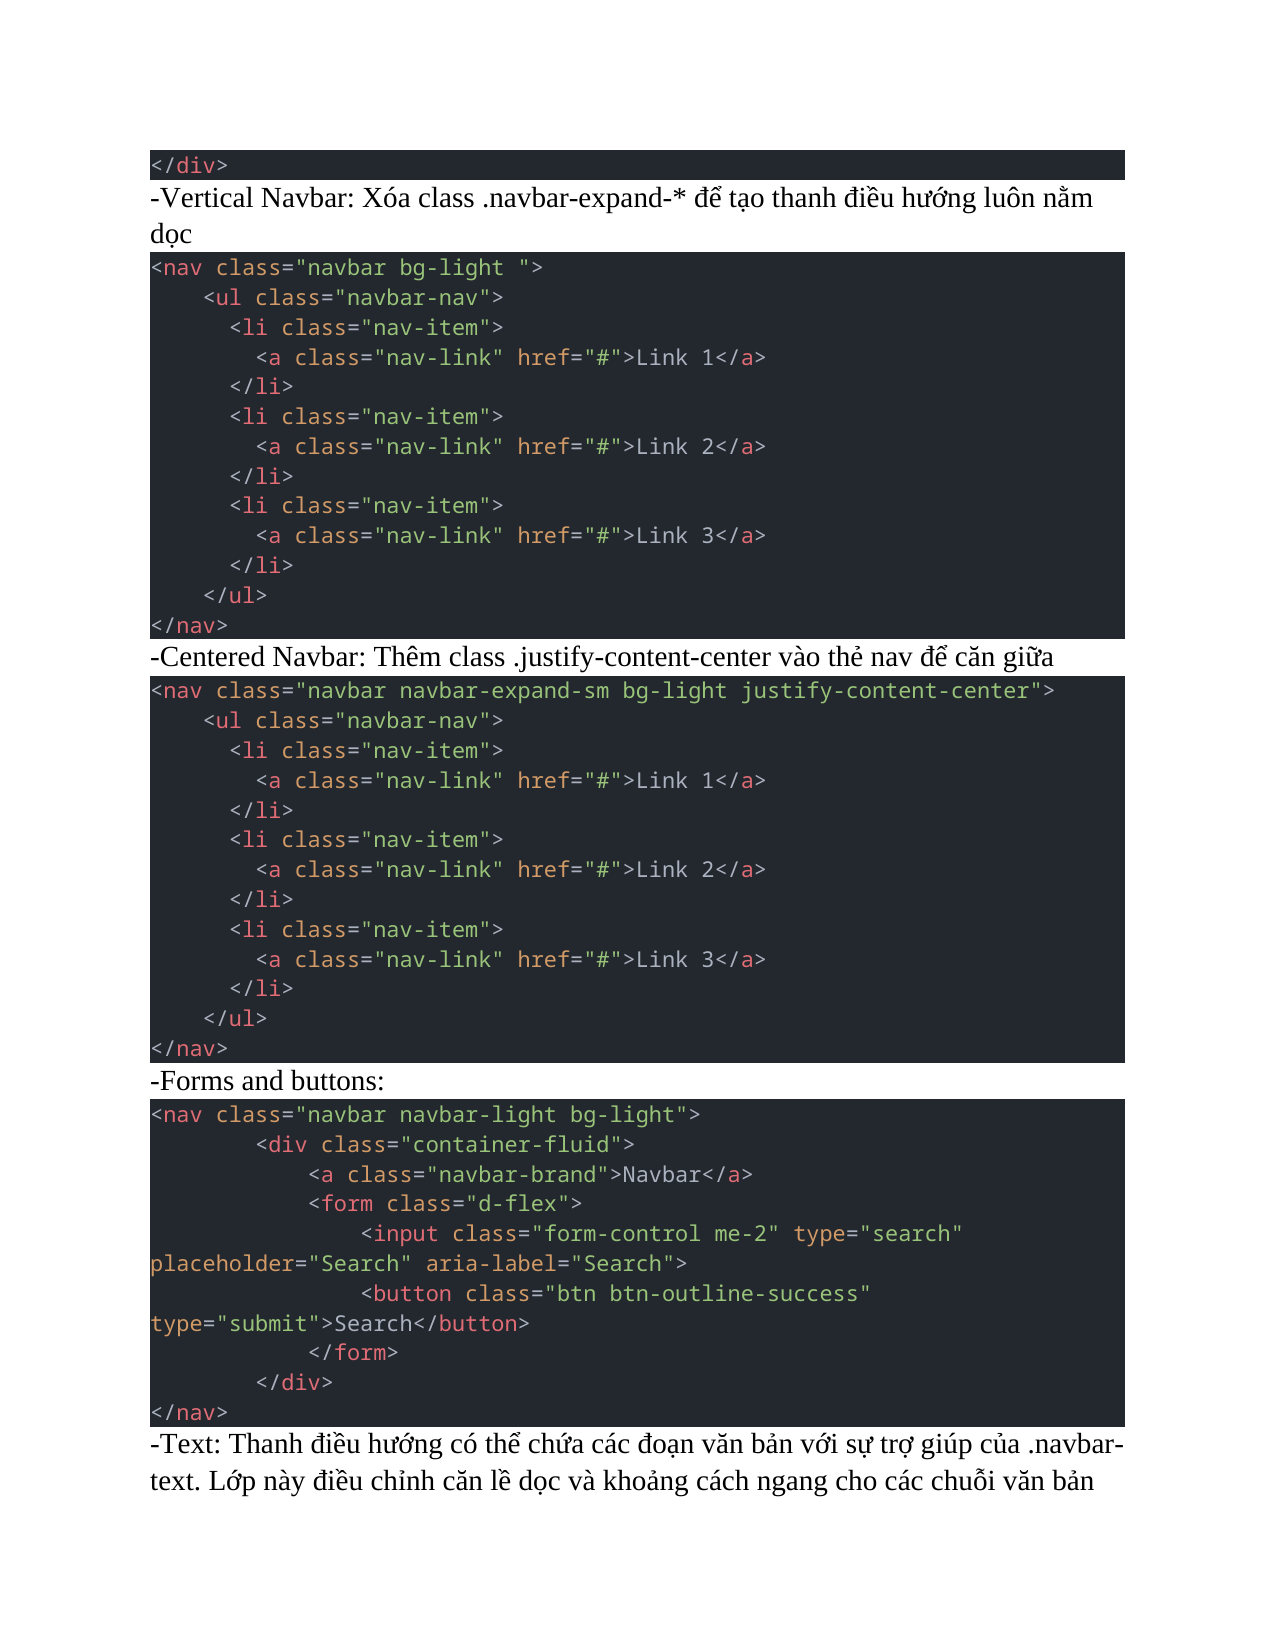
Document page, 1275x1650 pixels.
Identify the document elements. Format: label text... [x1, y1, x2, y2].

text </li> [150, 884, 1125, 914]
text -Vertical Navbar: Xóa class .navbar-expand-* để tạo thanh điều hướng luôn nằm dọc [150, 180, 1125, 249]
text <a class="nav-link" href="#">Link 2</a> [150, 854, 1125, 884]
text </li> [150, 371, 1125, 401]
text <form class="d-flex"> [150, 1188, 1125, 1218]
text </form> [150, 1337, 1125, 1367]
text <a class="nav-link" href="#">Link 3</a> [150, 944, 1125, 973]
text -Centered Navbar: Thêm class .justify-content-center vào thẻ nav để căn giữa [150, 639, 1125, 673]
text </ul> [150, 1003, 1125, 1033]
text </li> [150, 461, 1125, 490]
text <li class="nav-item"> [150, 312, 1125, 341]
text <nav class="navbar navbar-expand-sm bg-light justify-content-center"> [150, 676, 1125, 705]
text -Text: Thanh điều hướng có thể chứa các đoạn văn bản với sự trợ giúp của .navbar-text. Lớp này điều chỉnh căn lề dọc và khoảng cách ngang cho các chuỗi văn bản [150, 1427, 1125, 1496]
text </nav> [150, 1033, 1125, 1063]
text <input class="form-control me-2" type="search" placeholder="Search" aria-label="Search"> [150, 1218, 1125, 1278]
text <li class="nav-item"> [150, 490, 1125, 520]
text <a class="nav-link" href="#">Link 2</a> [150, 431, 1125, 461]
text </div> [150, 150, 1125, 180]
text <li class="nav-item"> [150, 824, 1125, 854]
text </ul> [150, 580, 1125, 609]
text -Forms and buttons: [150, 1063, 1125, 1096]
text <nav class="navbar navbar-light bg-light"> [150, 1099, 1125, 1129]
text <ul class="navbar-nav"> [150, 282, 1125, 312]
text <a class="nav-link" href="#">Link 1</a> [150, 341, 1125, 371]
text <li class="nav-item"> [150, 914, 1125, 944]
text <nav class="navbar bg-light "> [150, 252, 1125, 282]
text </li> [150, 795, 1125, 824]
text <a class="nav-link" href="#">Link 3</a> [150, 520, 1125, 550]
text </nav> [150, 609, 1125, 639]
text <a class="navbar-brand">Navbar</a> [150, 1158, 1125, 1188]
text <a class="nav-link" href="#">Link 1</a> [150, 765, 1125, 795]
text <div class="container-fluid"> [150, 1129, 1125, 1158]
text </li> [150, 550, 1125, 580]
text </li> [150, 973, 1125, 1003]
text <li class="nav-item"> [150, 401, 1125, 431]
text </nav> [150, 1397, 1125, 1427]
text <button class="btn btn-outline-success" type="submit">Search</button> [150, 1278, 1125, 1337]
text </div> [150, 1367, 1125, 1397]
text <ul class="navbar-nav"> [150, 705, 1125, 735]
text <li class="nav-item"> [150, 735, 1125, 765]
